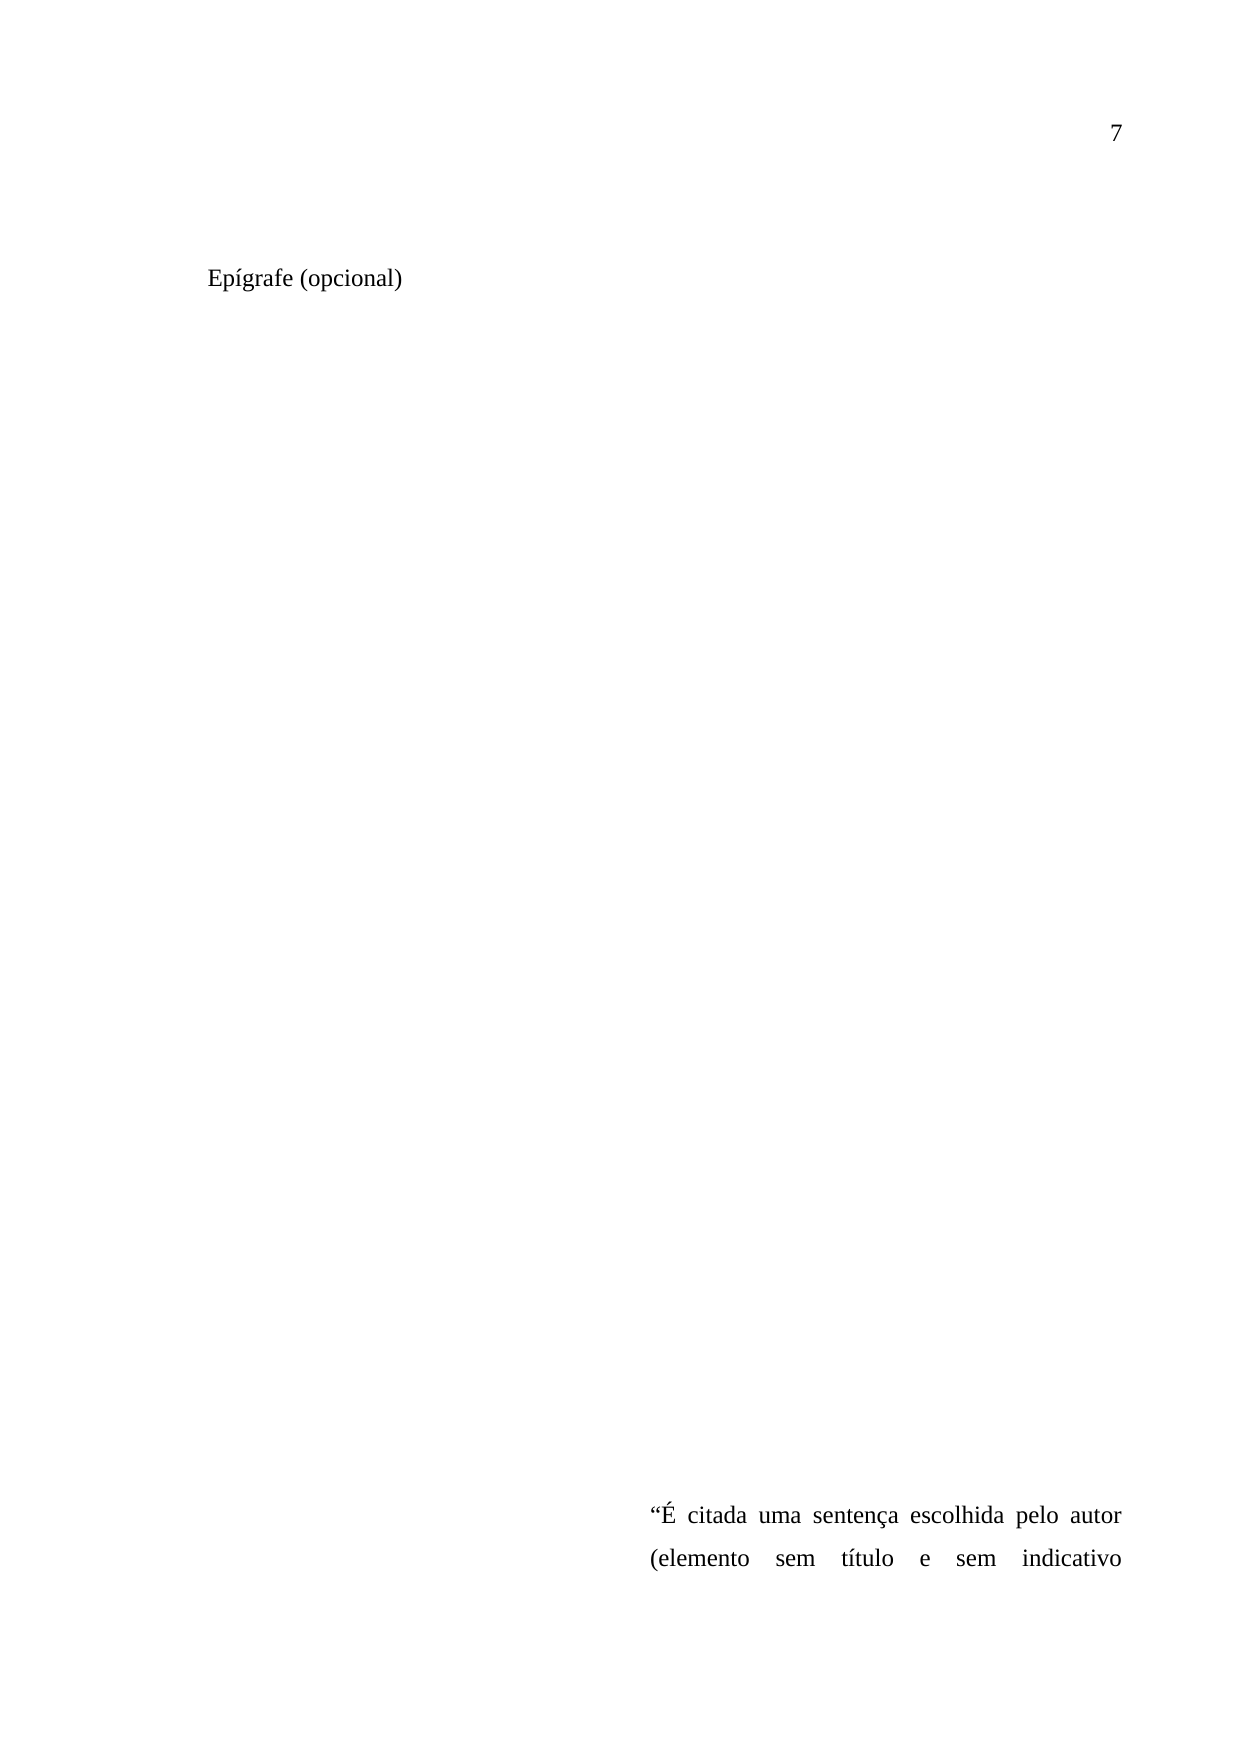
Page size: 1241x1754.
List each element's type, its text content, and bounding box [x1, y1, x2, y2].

text Epígrafe (opcional) [207, 263, 1122, 292]
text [650, 1500, 1122, 1572]
